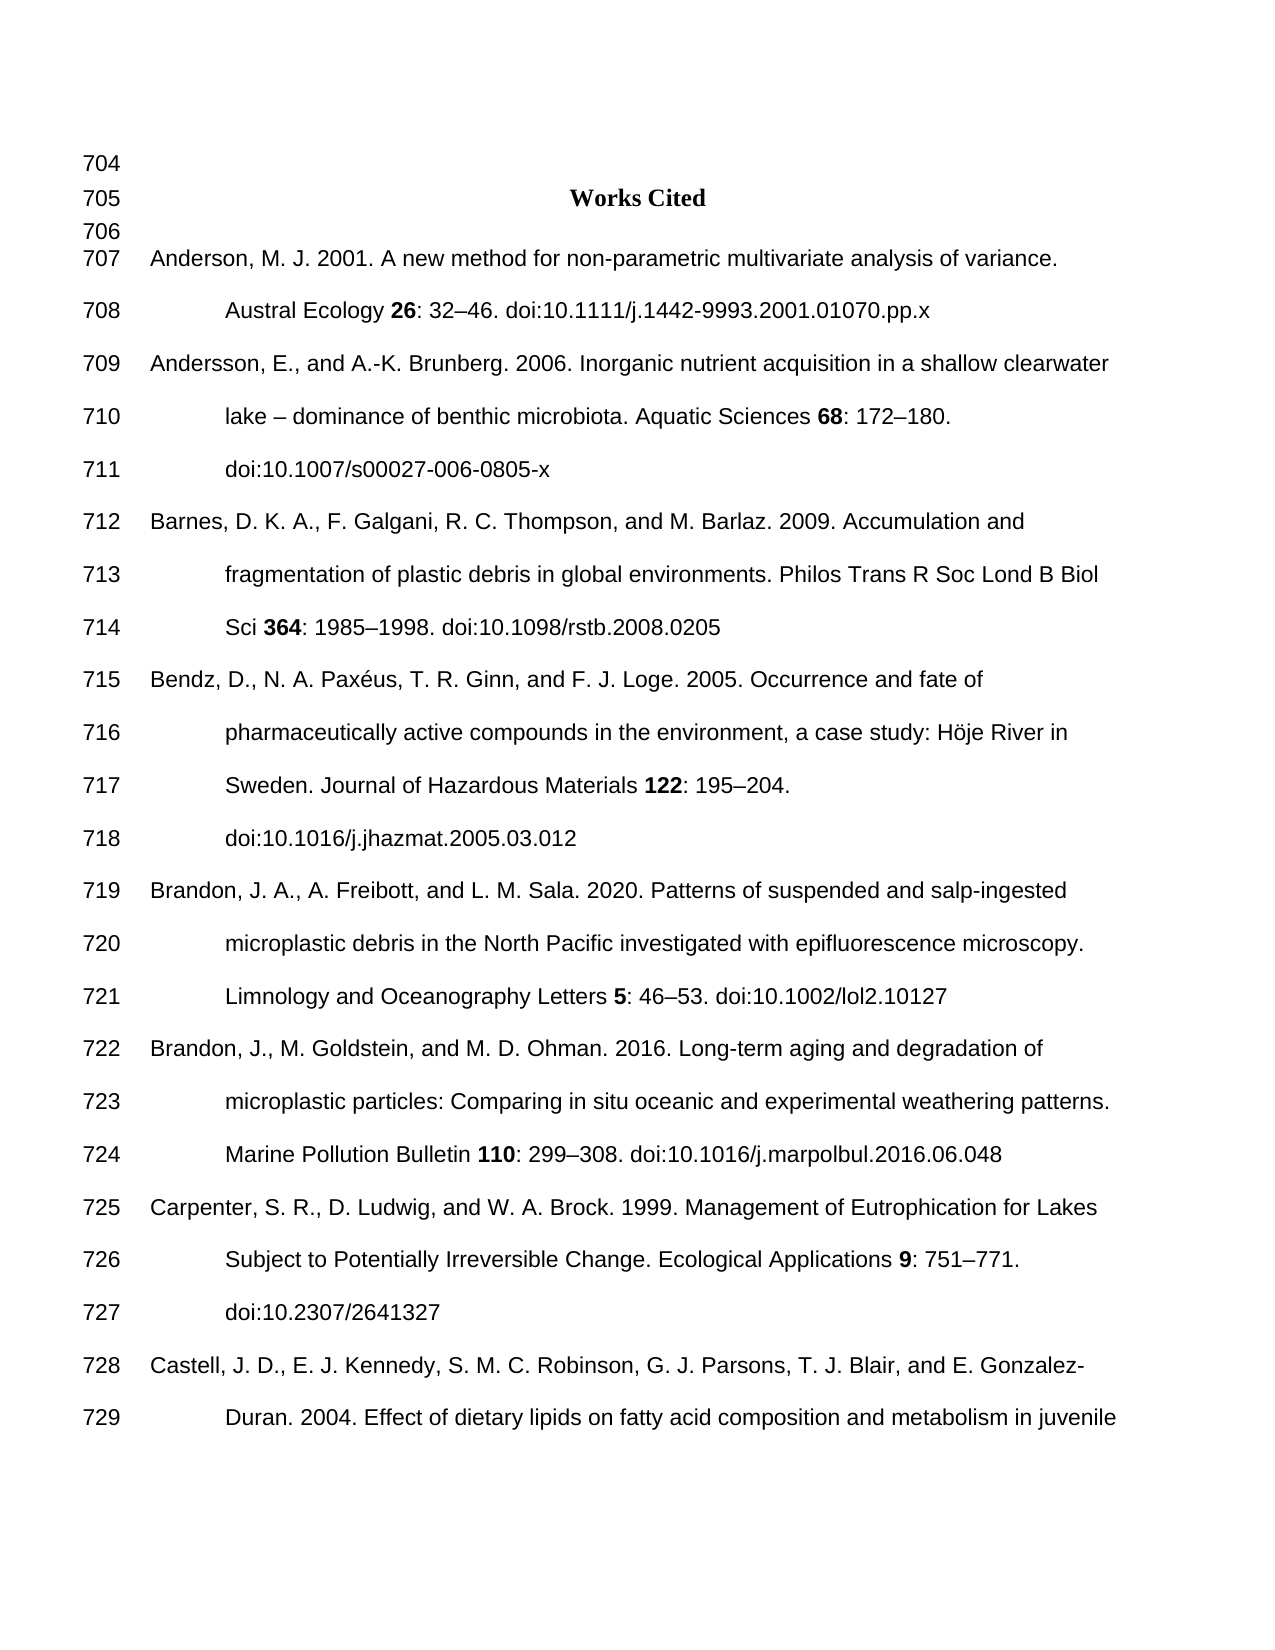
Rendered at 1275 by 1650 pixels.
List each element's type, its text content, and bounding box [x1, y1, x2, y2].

text Barnes, D. K. A., F. Galgani, R. C. Thompson, and M. Barlaz. 2009. Accumulation and fragmentation of plastic debris in global environments. Philos Trans R Soc Lond B Biol Sci 364: 1985–1998. doi:10.1098/rstb.2008.0205 [150, 508, 1125, 640]
text Bendz, D., N. A. Paxéus, T. R. Ginn, and F. J. Loge. 2005. Occurrence and fate of pharmaceutically active compounds in the environment, a case study: Höje River in Sweden. Journal of Hazardous Materials 122: 195–204. doi:10.1016/j.jhazmat.2005.03.012 [150, 666, 1125, 851]
text Brandon, J., M. Goldstein, and M. D. Ohman. 2016. Long-term aging and degradation of microplastic particles: Comparing in situ oceanic and experimental weathering patterns. Marine Pollution Bulletin 110: 299–308. doi:10.1016/j.marpolbul.2016.06.048 [150, 1035, 1125, 1167]
text Anderson, M. J. 2001. A new method for non-parametric multivariate analysis of variance. Austral Ecology 26: 32–46. doi:10.1111/j.1442-9993.2001.01070.pp.x [150, 245, 1125, 324]
text Carpenter, S. R., D. Ludwig, and W. A. Brock. 1999. Management of Eutrophication for Lakes Subject to Potentially Irreversible Change. Ecological Applications 9: 751–771. doi:10.2307/2641327 [150, 1193, 1125, 1325]
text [150, 1352, 1125, 1431]
text Brandon, J. A., A. Freibott, and L. M. Sala. 2020. Patterns of suspended and salp-ingested microplastic debris in the North Pacific investigated with epifluorescence microscopy. Limnology and Oceanography Letters 5: 46–53. doi:10.1002/lol2.10127 [150, 877, 1125, 1009]
text Andersson, E., and A.-K. Brunberg. 2006. Inorganic nutrient acquisition in a shallow clearwater lake – dominance of benthic microbiota. Aquatic Sciences 68: 172–180. doi:10.1007/s00027-006-0805-x [150, 350, 1125, 482]
text Works Cited [150, 183, 1125, 212]
